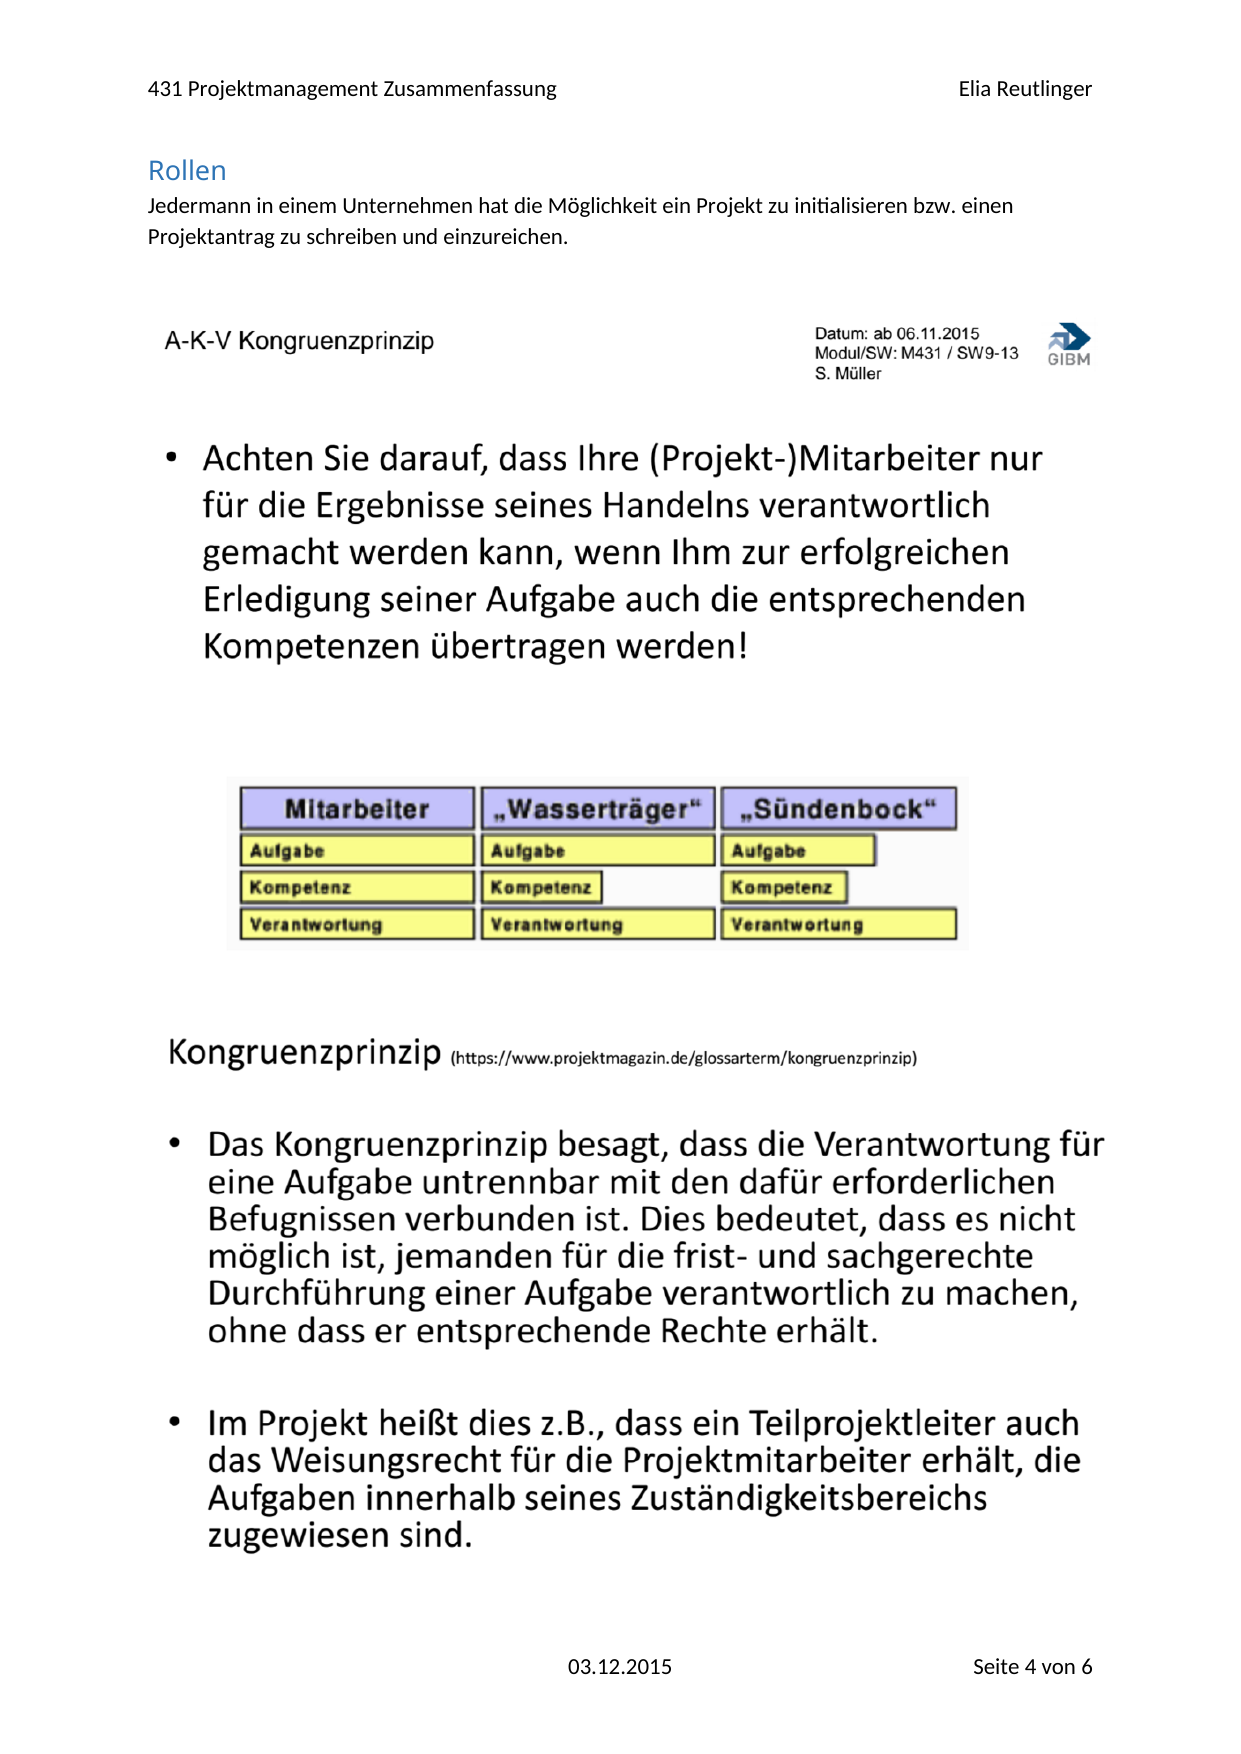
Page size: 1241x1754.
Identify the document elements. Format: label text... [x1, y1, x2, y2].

picture [147, 315, 1100, 959]
text Jedermann in einem Unternehmen hat die Möglichkeit ein Projekt zu initialisieren bzw. einen Projektantrag zu schreiben und einzureichen. [148, 192, 1093, 250]
subtitle Rollen [148, 152, 1093, 189]
picture [147, 1024, 1135, 1573]
